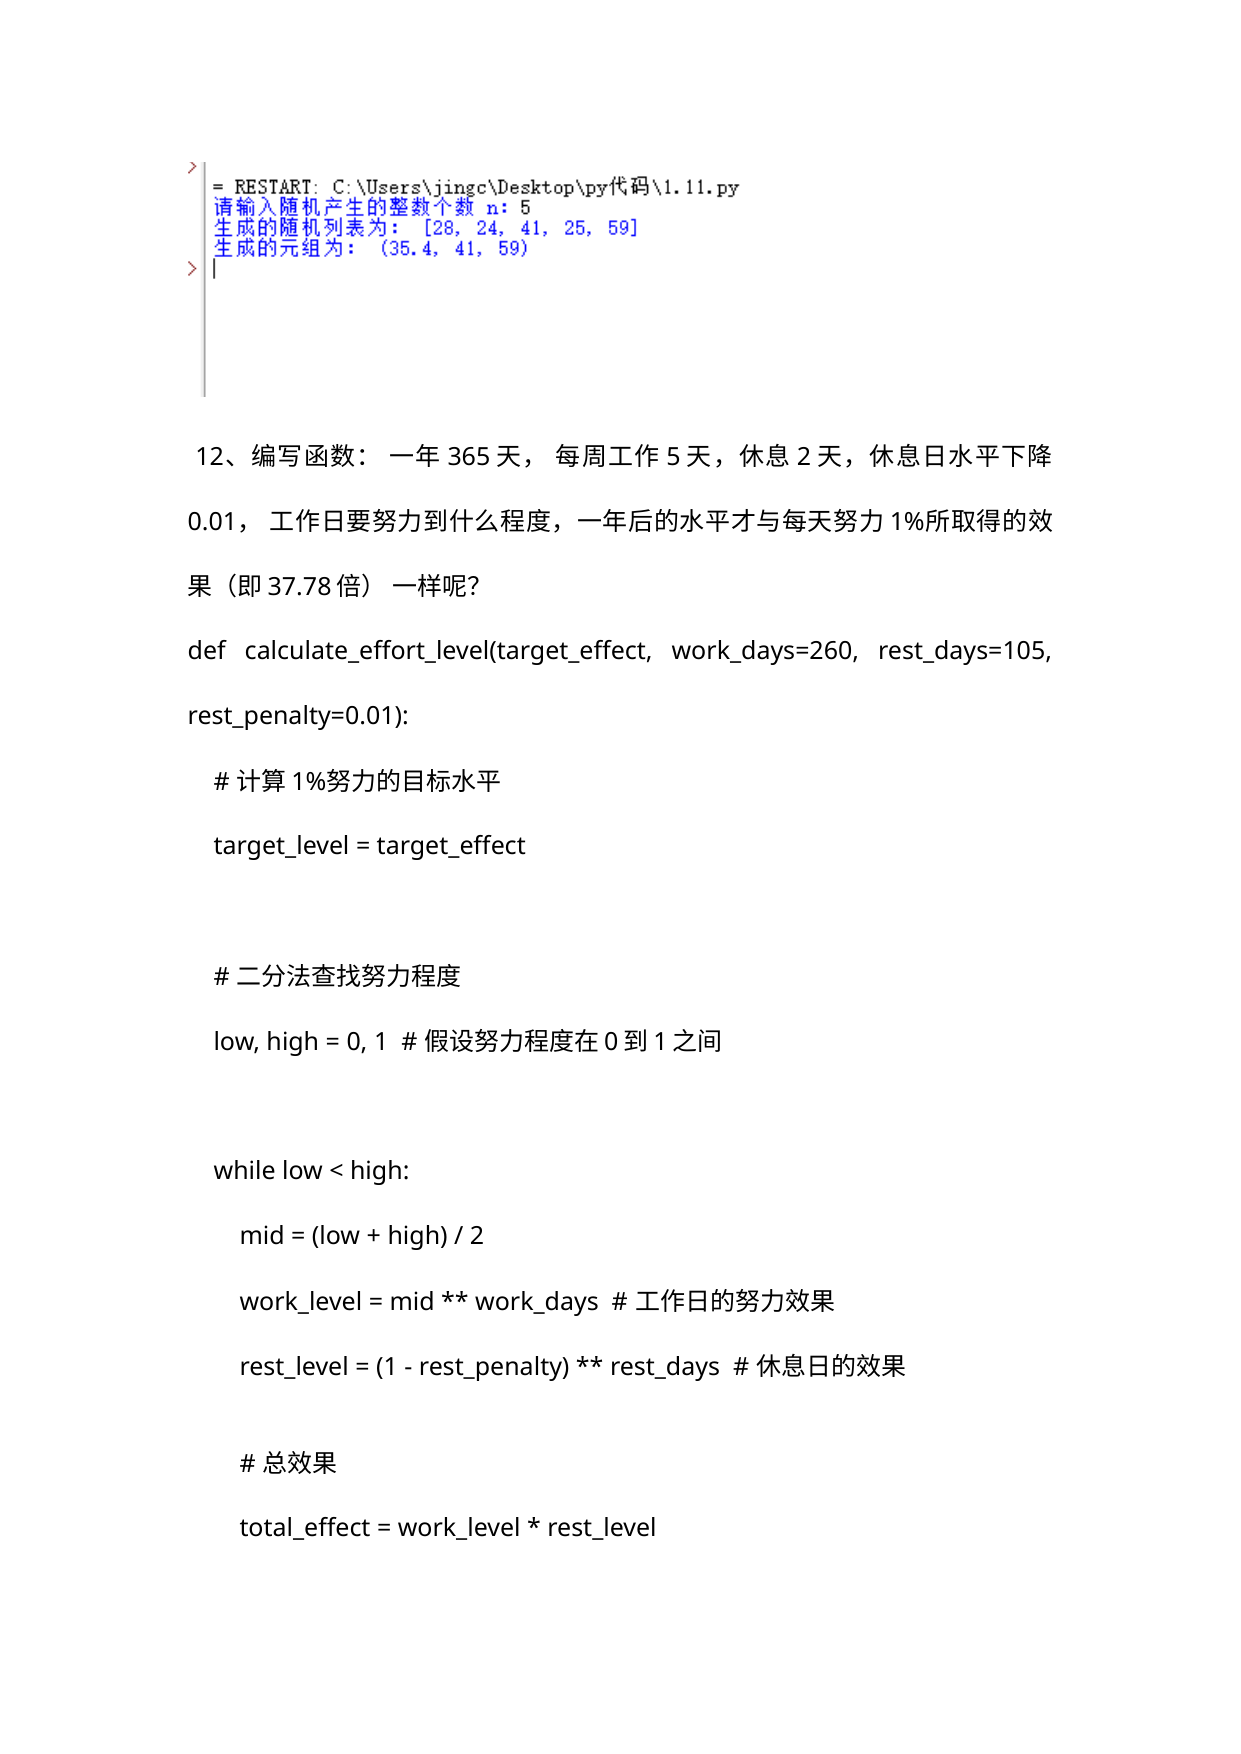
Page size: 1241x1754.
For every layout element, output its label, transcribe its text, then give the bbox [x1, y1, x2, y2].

text def calculate_effort_level(target_effect, work_days=260, rest_days=105, rest_penalty=0.01): [187, 617, 1053, 747]
text mid = (low + high) / 2 [187, 1202, 1053, 1267]
text # 总效果 [187, 1429, 1053, 1494]
text 12、编写函数： 一年365天， 每周工作5天，休息2天，休息日水平下降0.01， 工作日要努力到什么程度，一年后的水平才与每天努力1%所取得的效果（即37.78倍） 一样呢？ [187, 422, 1053, 617]
text work_level = mid ** work_days # 工作日的努力效果 [187, 1267, 1053, 1332]
picture [187, 162, 971, 397]
text target_level = target_effect [187, 812, 1053, 877]
text # 计算1%努力的目标水平 [187, 747, 1053, 812]
text total_effect = work_level * rest_level [187, 1494, 1053, 1559]
text rest_level = (1 - rest_penalty) ** rest_days # 休息日的效果 [187, 1332, 1053, 1397]
text while low < high: [187, 1137, 1053, 1202]
text # 二分法查找努力程度 [187, 942, 1053, 1007]
text low, high = 0, 1 # 假设努力程度在0到1之间 [187, 1007, 1053, 1072]
